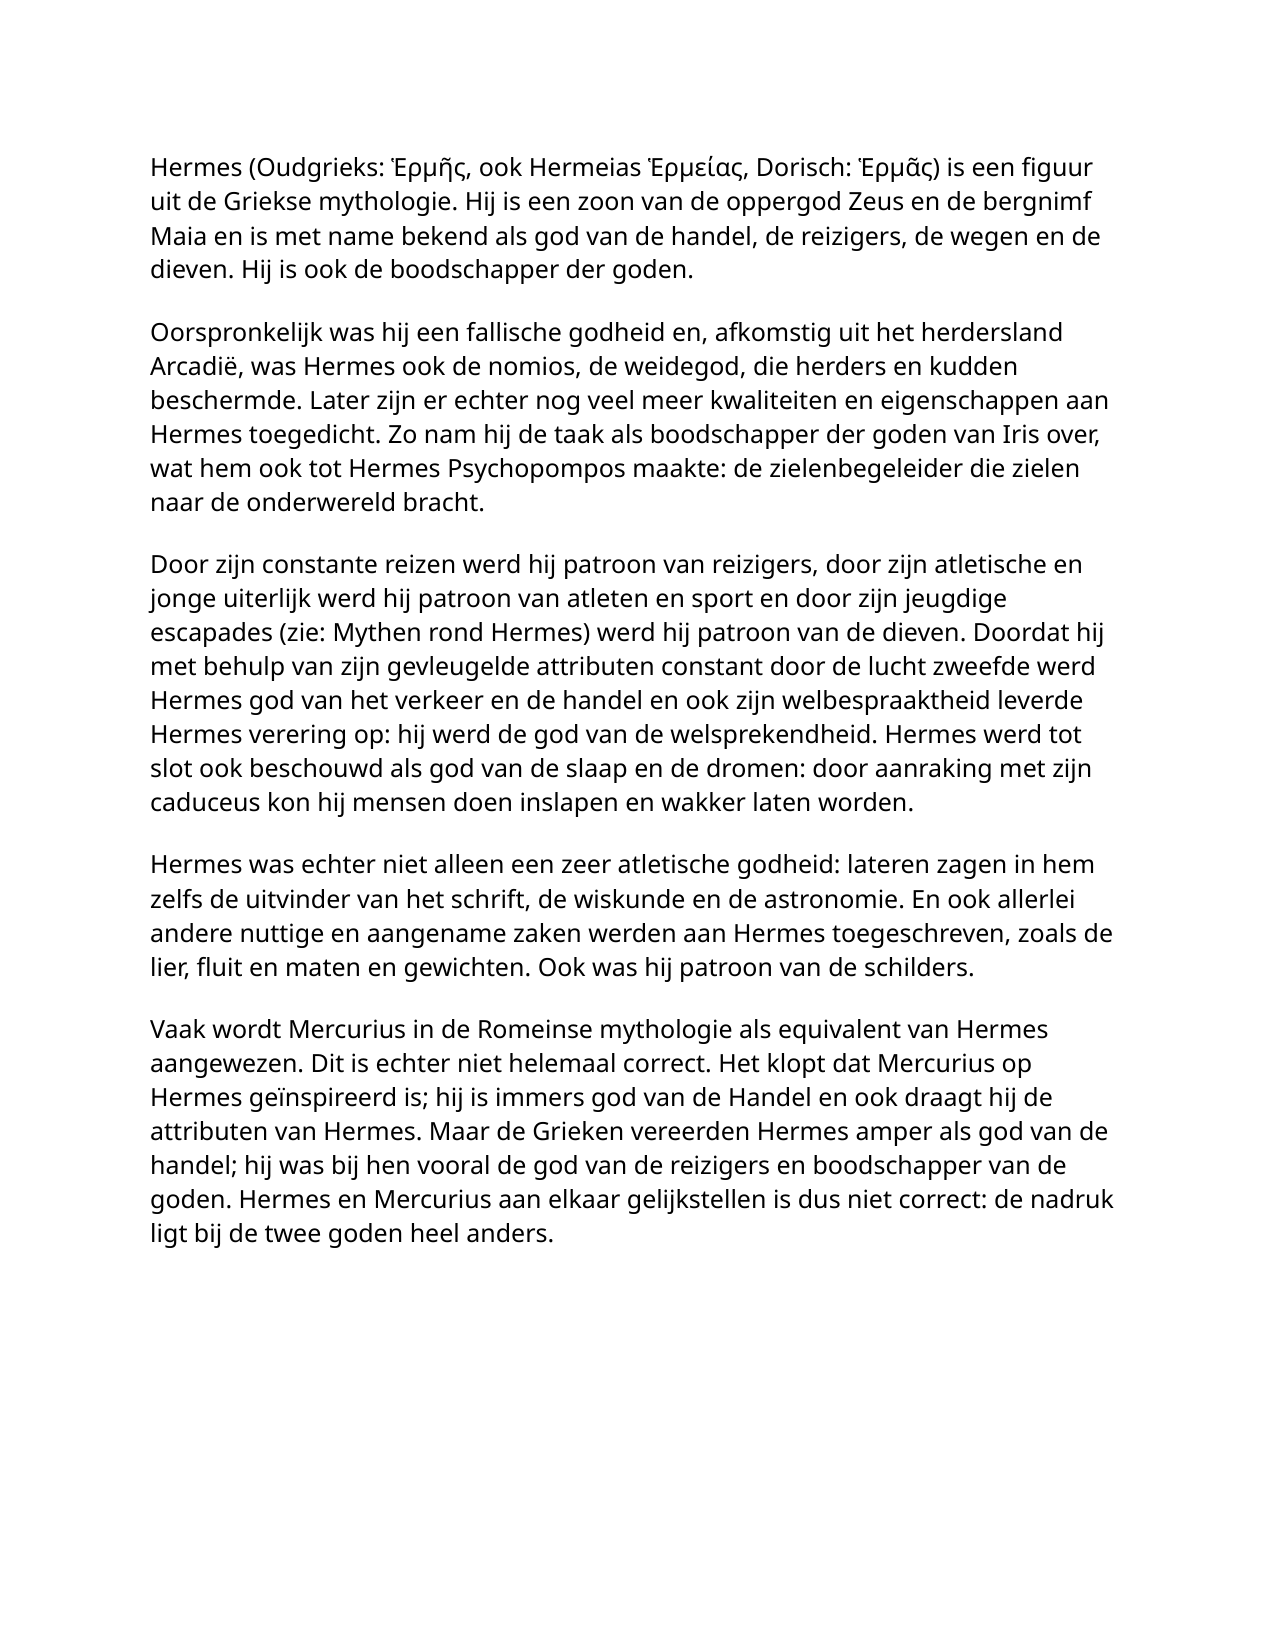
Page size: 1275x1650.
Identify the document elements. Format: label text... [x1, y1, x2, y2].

text Door zijn constante reizen werd hij patroon van reizigers, door zijn atletische en jonge uiterlijk werd hij patroon van atleten en sport en door zijn jeugdige escapades (zie: Mythen rond Hermes) werd hij patroon van de dieven. Doordat hij met behulp van zijn gevleugelde attributen constant door de lucht zweefde werd Hermes god van het verkeer en de handel en ook zijn welbespraaktheid leverde Hermes verering op: hij werd de god van de welsprekendheid. Hermes werd tot slot ook beschouwd als god van de slaap en de dromen: door aanraking met zijn caduceus kon hij mensen doen inslapen en wakker laten worden. [150, 548, 1125, 821]
text Hermes (Oudgrieks: Ἑρμῆς, ook Hermeias Ἑρμείας, Dorisch: Ἑρμᾶς) is een figuur uit de Griekse mythologie. Hij is een zoon van de oppergod Zeus en de bergnimf Maia en is met name bekend als god van de handel, de reizigers, de wegen en de dieven. Hij is ook de boodschapper der goden. [150, 150, 1125, 286]
text Oorspronkelijk was hij een fallische godheid en, afkomstig uit het herdersland Arcadië, was Hermes ook de nomios, de weidegod, die herders en kudden beschermde. Later zijn er echter nog veel meer kwaliteiten en eigenschappen aan Hermes toegedicht. Zo nam hij de taak als boodschapper der goden van Iris over, wat hem ook tot Hermes Psychopompos maakte: de zielenbegeleider die zielen naar de onderwereld bracht. [150, 315, 1125, 519]
text Vaak wordt Mercurius in de Romeinse mythologie als equivalent van Hermes aangewezen. Dit is echter niet helemaal correct. Het klopt dat Mercurius op Hermes geïnspireerd is; hij is immers god van de Handel en ook draagt hij de attributen van Hermes. Maar de Grieken vereerden Hermes amper als god van de handel; hij was bij hen vooral de god van de reizigers en boodschapper van de goden. Hermes en Mercurius aan elkaar gelijkstellen is dus niet correct: de nadruk ligt bij de twee goden heel anders. [150, 1014, 1125, 1253]
text Hermes was echter niet alleen een zeer atletische godheid: lateren zagen in hem zelfs de uitvinder van het schrift, de wiskunde en de astronomie. En ook allerlei andere nuttige en aangename zaken werden aan Hermes toegeschreven, zoals de lier, fluit en maten en gewichten. Ook was hij patroon van de schilders. [150, 849, 1125, 986]
